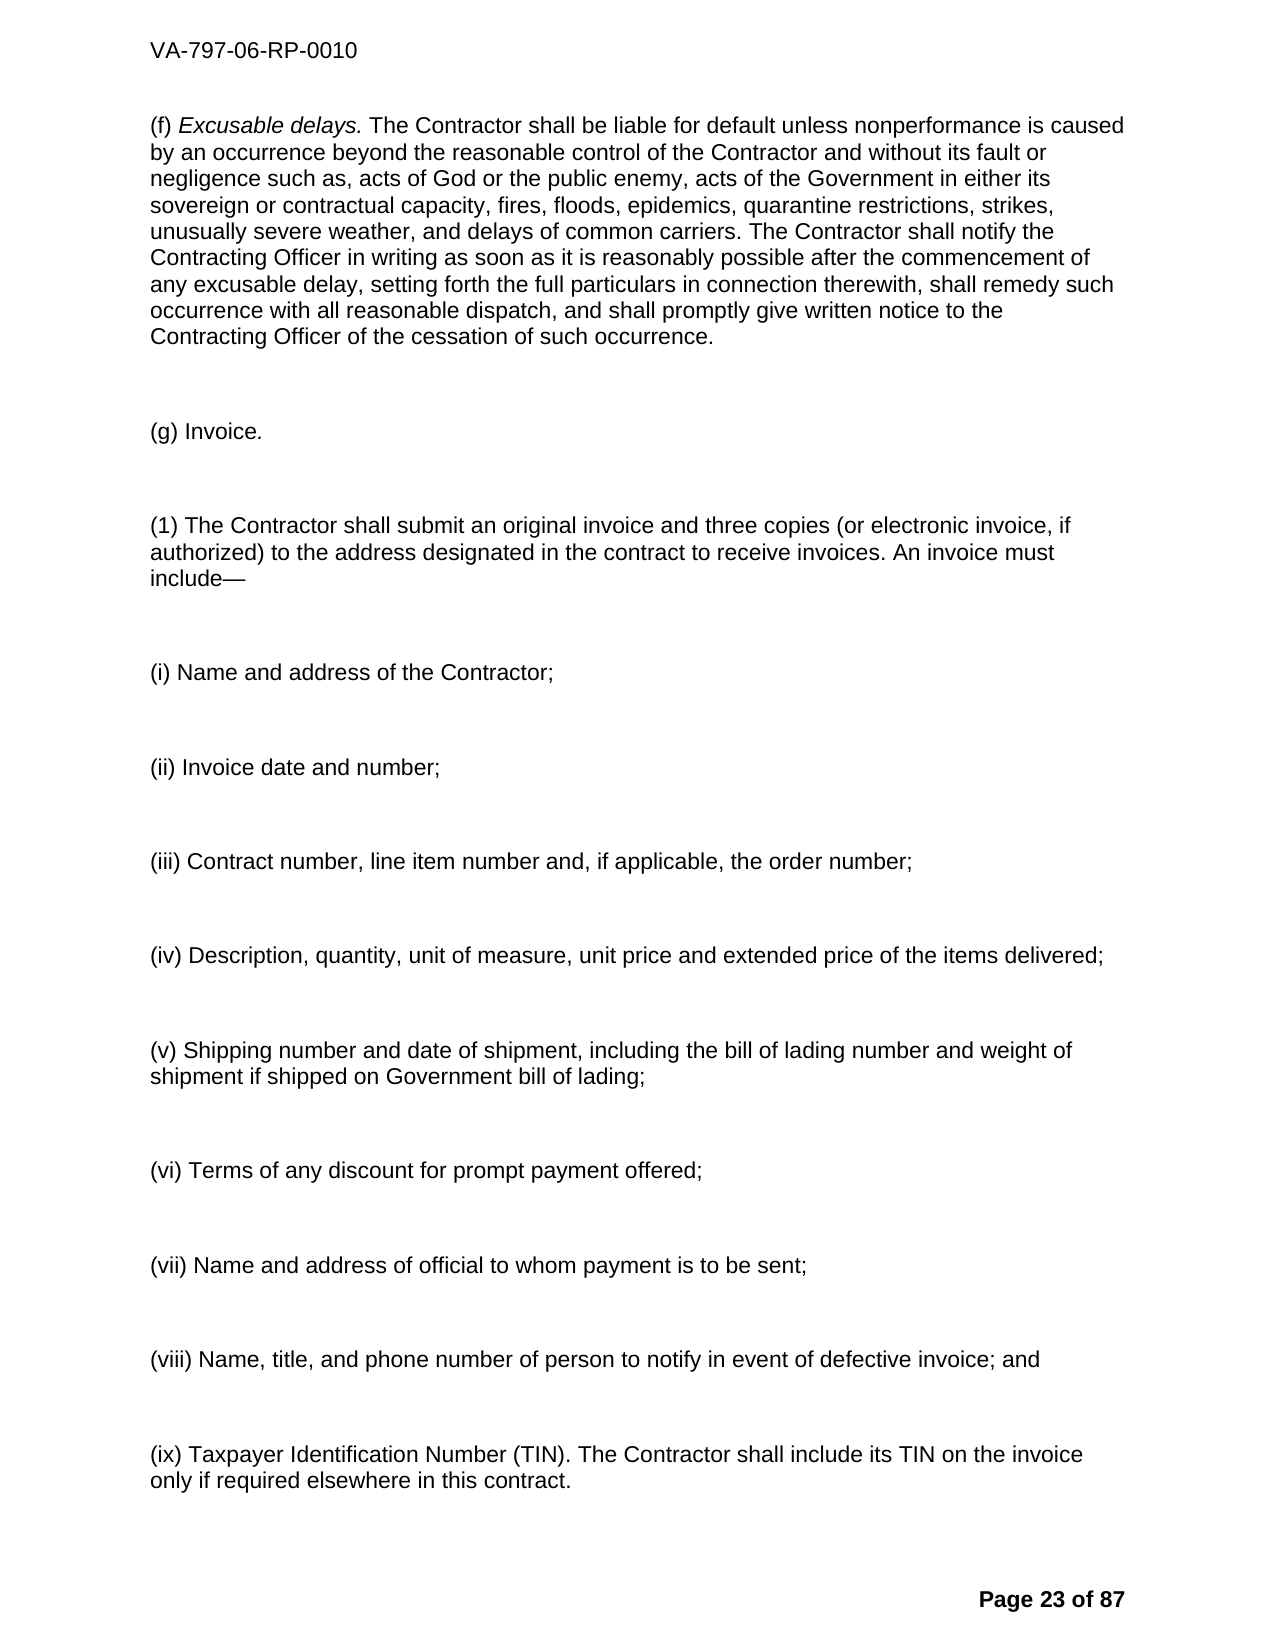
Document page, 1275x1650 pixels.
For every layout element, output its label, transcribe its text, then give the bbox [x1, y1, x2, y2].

text (ii) Invoice date and number; [150, 753, 1125, 780]
text (ix) Taxpayer Identification Number (TIN). The Contractor shall include its TIN on the invoice only if required elsewhere in this contract. [150, 1441, 1125, 1493]
text (g) Invoice. [150, 418, 1125, 444]
text (vii) Name and address of official to whom payment is to be sent; [150, 1252, 1125, 1278]
text (iv) Description, quantity, unit of measure, unit price and extended price of the items delivered; [150, 942, 1125, 969]
text (iii) Contract number, line item number and, if applicable, the order number; [150, 848, 1125, 874]
text (viii) Name, title, and phone number of person to notify in event of defective invoice; and [150, 1346, 1125, 1372]
text (1) The Contractor shall submit an original invoice and three copies (or electronic invoice, if authorized) to the address designated in the contract to receive invoices. An invoice must include— [150, 512, 1125, 591]
text (f) Excusable delays. The Contractor shall be liable for default unless nonperformance is caused by an occurrence beyond the reasonable control of the Contractor and without its fault or negligence such as, acts of God or the public enemy, acts of the Government in either its sovereign or contractual capacity, fires, floods, epidemics, quarantine restrictions, strikes, unusually severe weather, and delays of common carriers. The Contractor shall notify the Contracting Officer in writing as soon as it is reasonably possible after the commencement of any excusable delay, setting forth the full particulars in connection therewith, shall remedy such occurrence with all reasonable dispatch, and shall promptly give written notice to the Contracting Officer of the cessation of such occurrence. [150, 112, 1125, 350]
text (i) Name and address of the Contractor; [150, 659, 1125, 686]
text (v) Shipping number and date of shipment, including the bill of lading number and weight of shipment if shipped on Government bill of lading; [150, 1037, 1125, 1089]
text (vi) Terms of any discount for prompt payment offered; [150, 1157, 1125, 1184]
